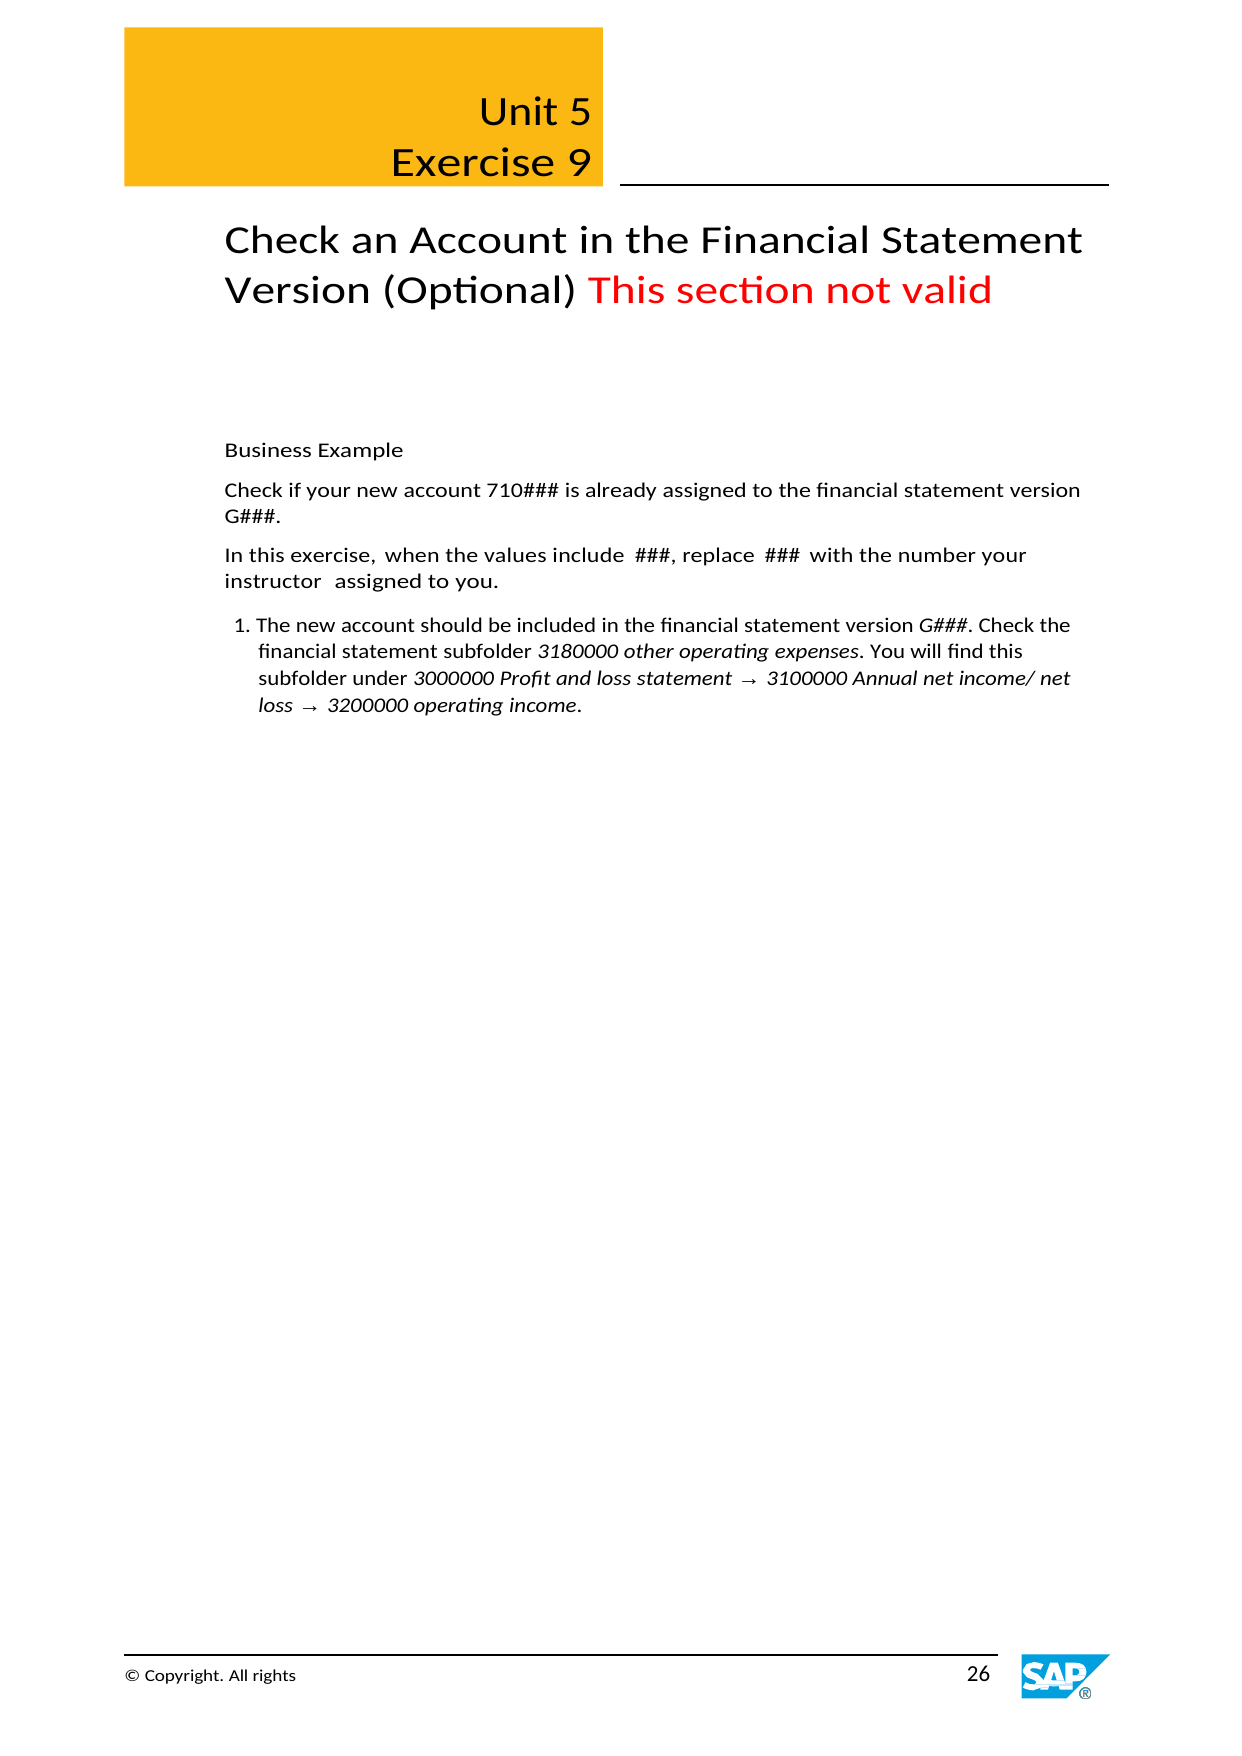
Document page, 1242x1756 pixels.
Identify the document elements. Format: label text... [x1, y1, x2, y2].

subtitle Check an Account in the Financial Statement Version (Optional) This section not valid [224, 215, 1093, 313]
picture [1079, 1687, 1091, 1699]
text 1. The new account should be included in the financial statement version G###. Check the financial statement subfolder 3180000 other operating expenses. You will find this subfolder under 3000000 Profit and loss statement → 3100000 Annual net income/ net loss → 3200000 operating income. [233, 612, 1088, 718]
text In this exercise, when the values include ###, replace ### with the number your instructor assigned to you. [224, 542, 1093, 594]
text Check if your new account 710### is already assigned to the financial statement version G###. [224, 477, 1123, 529]
text Business Example [224, 438, 1123, 463]
